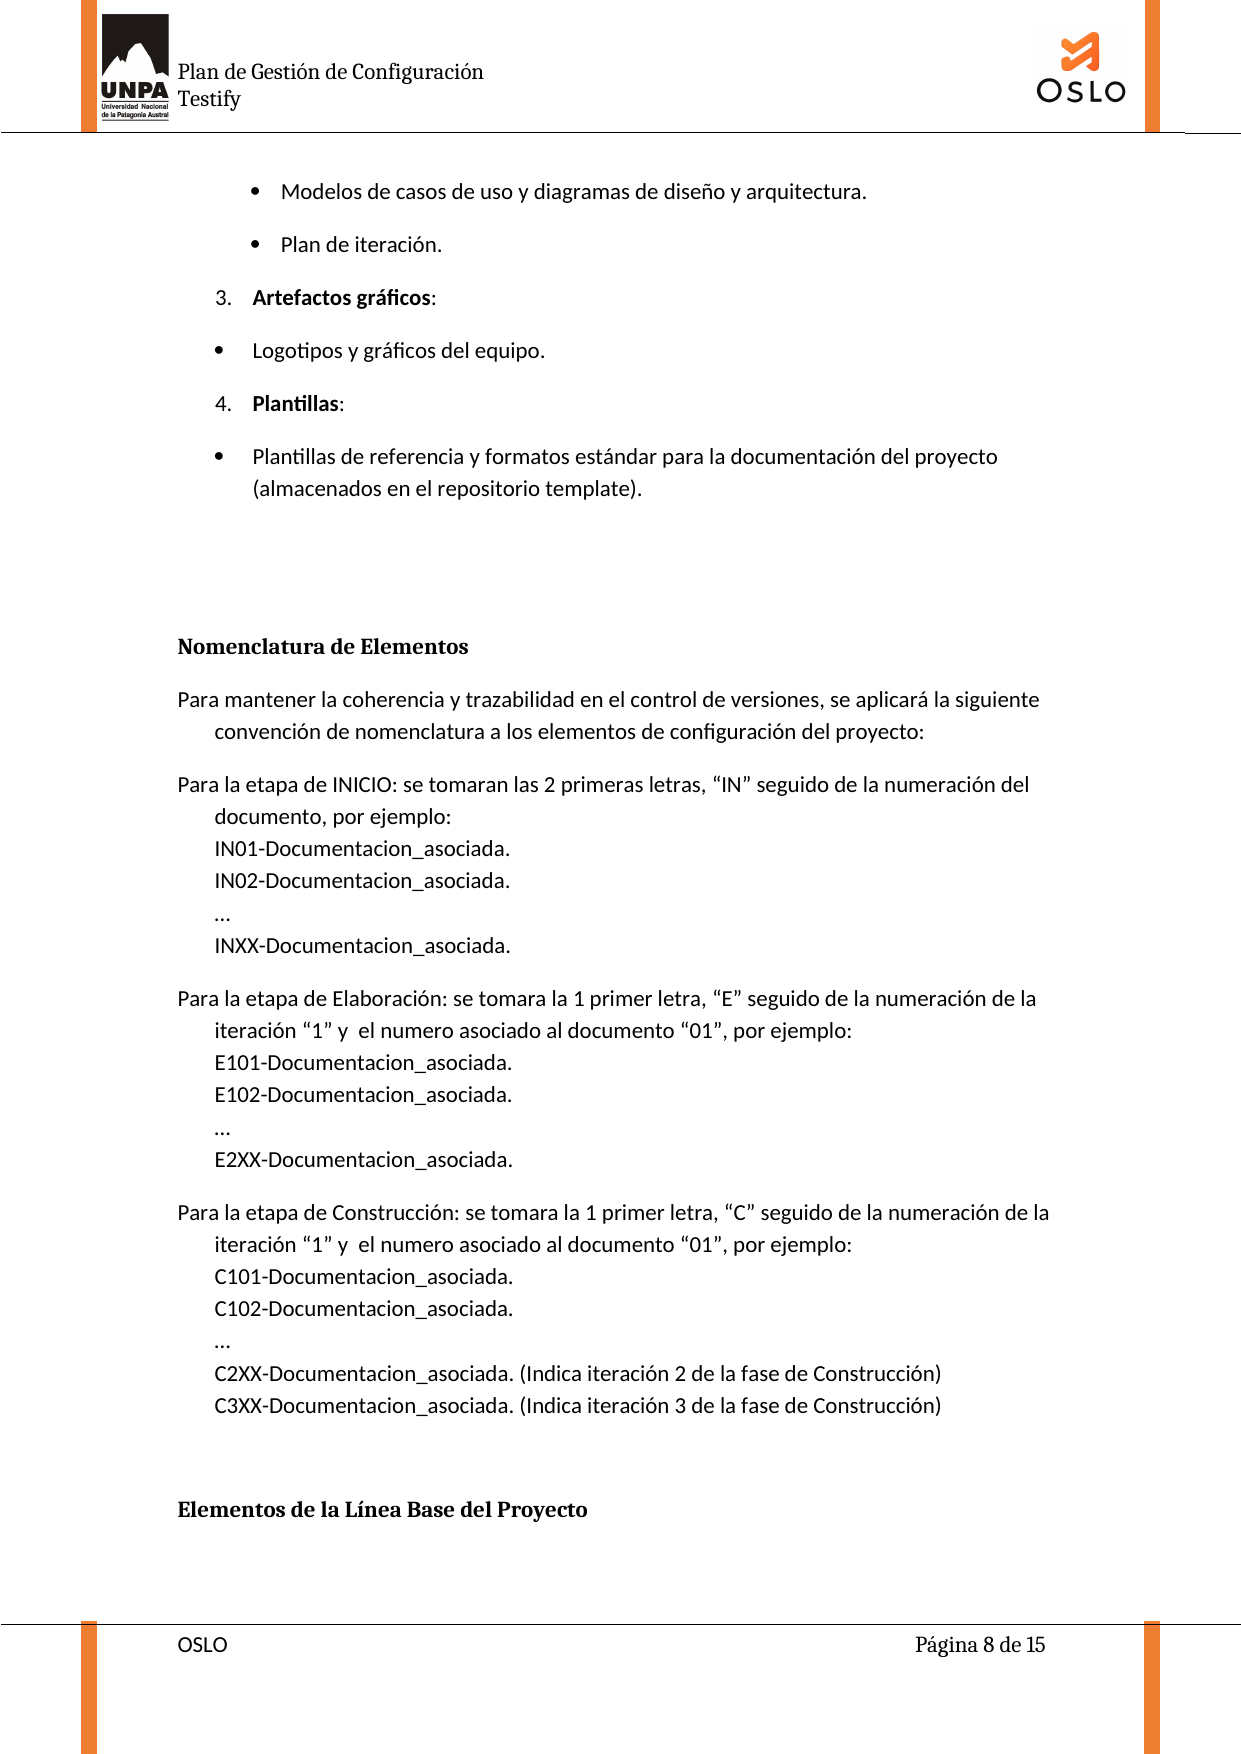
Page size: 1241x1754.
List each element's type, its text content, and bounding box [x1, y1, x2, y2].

list Plan de iteración. [251, 230, 1063, 258]
text Para la etapa de INICIO: se tomaran las 2 primeras letras, “IN” seguido de la numeración del documento, por ejemplo: IN01-Documentacion_asociada. IN02-Documentacion_asociada. … INXX-Documentacion_asociada. [177, 770, 1063, 959]
text Para mantener la coherencia y trazabilidad en el control de versiones, se aplicará la siguiente convención de nomenclatura a los elementos de configuración del proyecto: [177, 685, 1063, 745]
picture [1034, 24, 1126, 106]
text Nomenclatura de Elementos [177, 634, 1063, 660]
text Elementos de la Línea Base del Proyecto [177, 1497, 1063, 1523]
list Plantillas: [215, 389, 1063, 417]
list Plantillas de referencia y formatos estándar para la documentación del proyecto (almacenados en el repositorio template). [215, 442, 1063, 503]
list Modelos de casos de uso y diagramas de diseño y arquitectura. [251, 177, 1063, 205]
list Artefactos gráficos: [215, 283, 1063, 311]
text Para la etapa de Elaboración: se tomara la 1 primer letra, “E” seguido de la numeración de la iteración “1” y el numero asociado al documento “01”, por ejemplo: E101-Documentacion_asociada. E102-Documentacion_asociada. … E2XX-Documentacion_asociada. [177, 984, 1063, 1173]
picture [100, 12, 170, 122]
list Logotipos y gráficos del equipo. [215, 336, 1063, 364]
